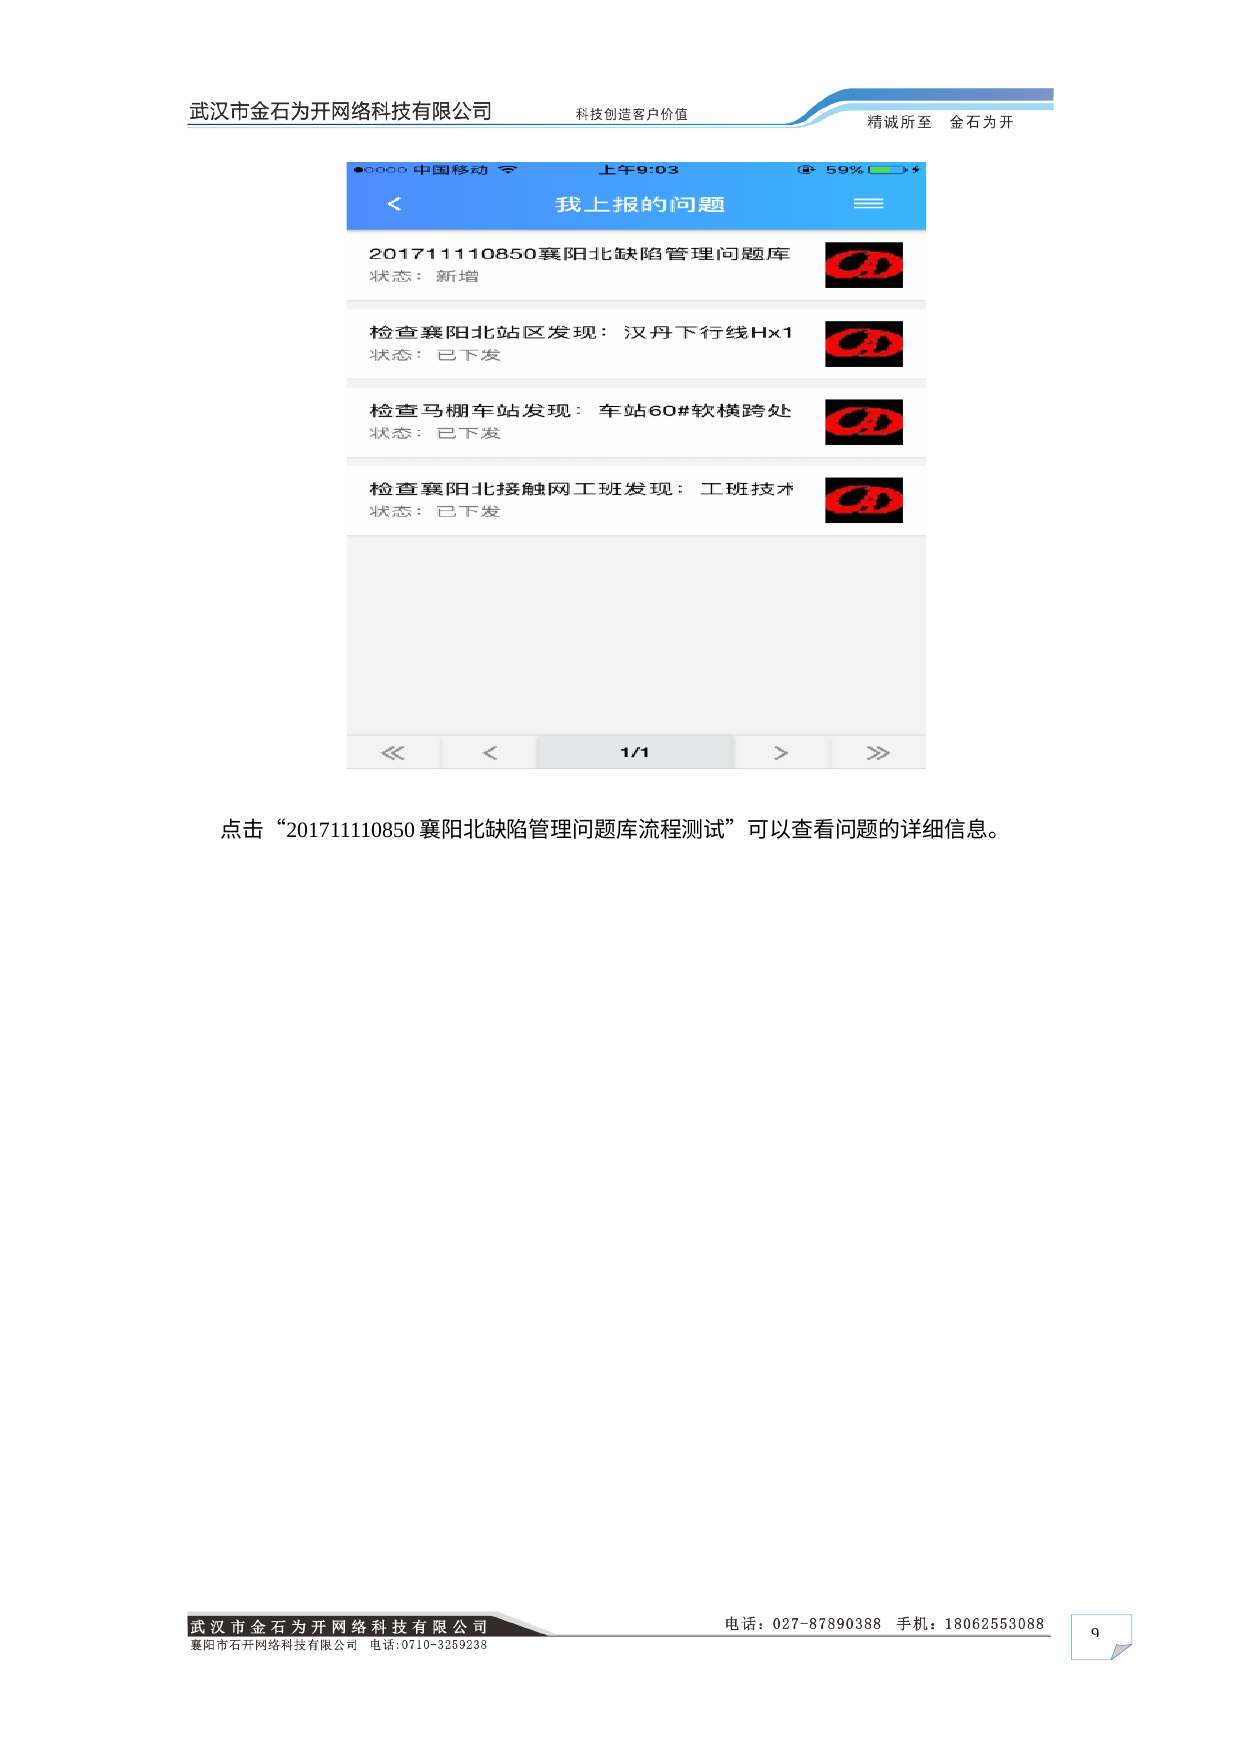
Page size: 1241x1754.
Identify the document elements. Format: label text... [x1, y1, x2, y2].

text 点击“201711110850襄阳北缺陷管理问题库流程测试”可以查看问题的详细信息。 [187, 812, 1053, 844]
picture [187, 88, 1054, 129]
picture [187, 1611, 1051, 1651]
picture [346, 162, 927, 769]
